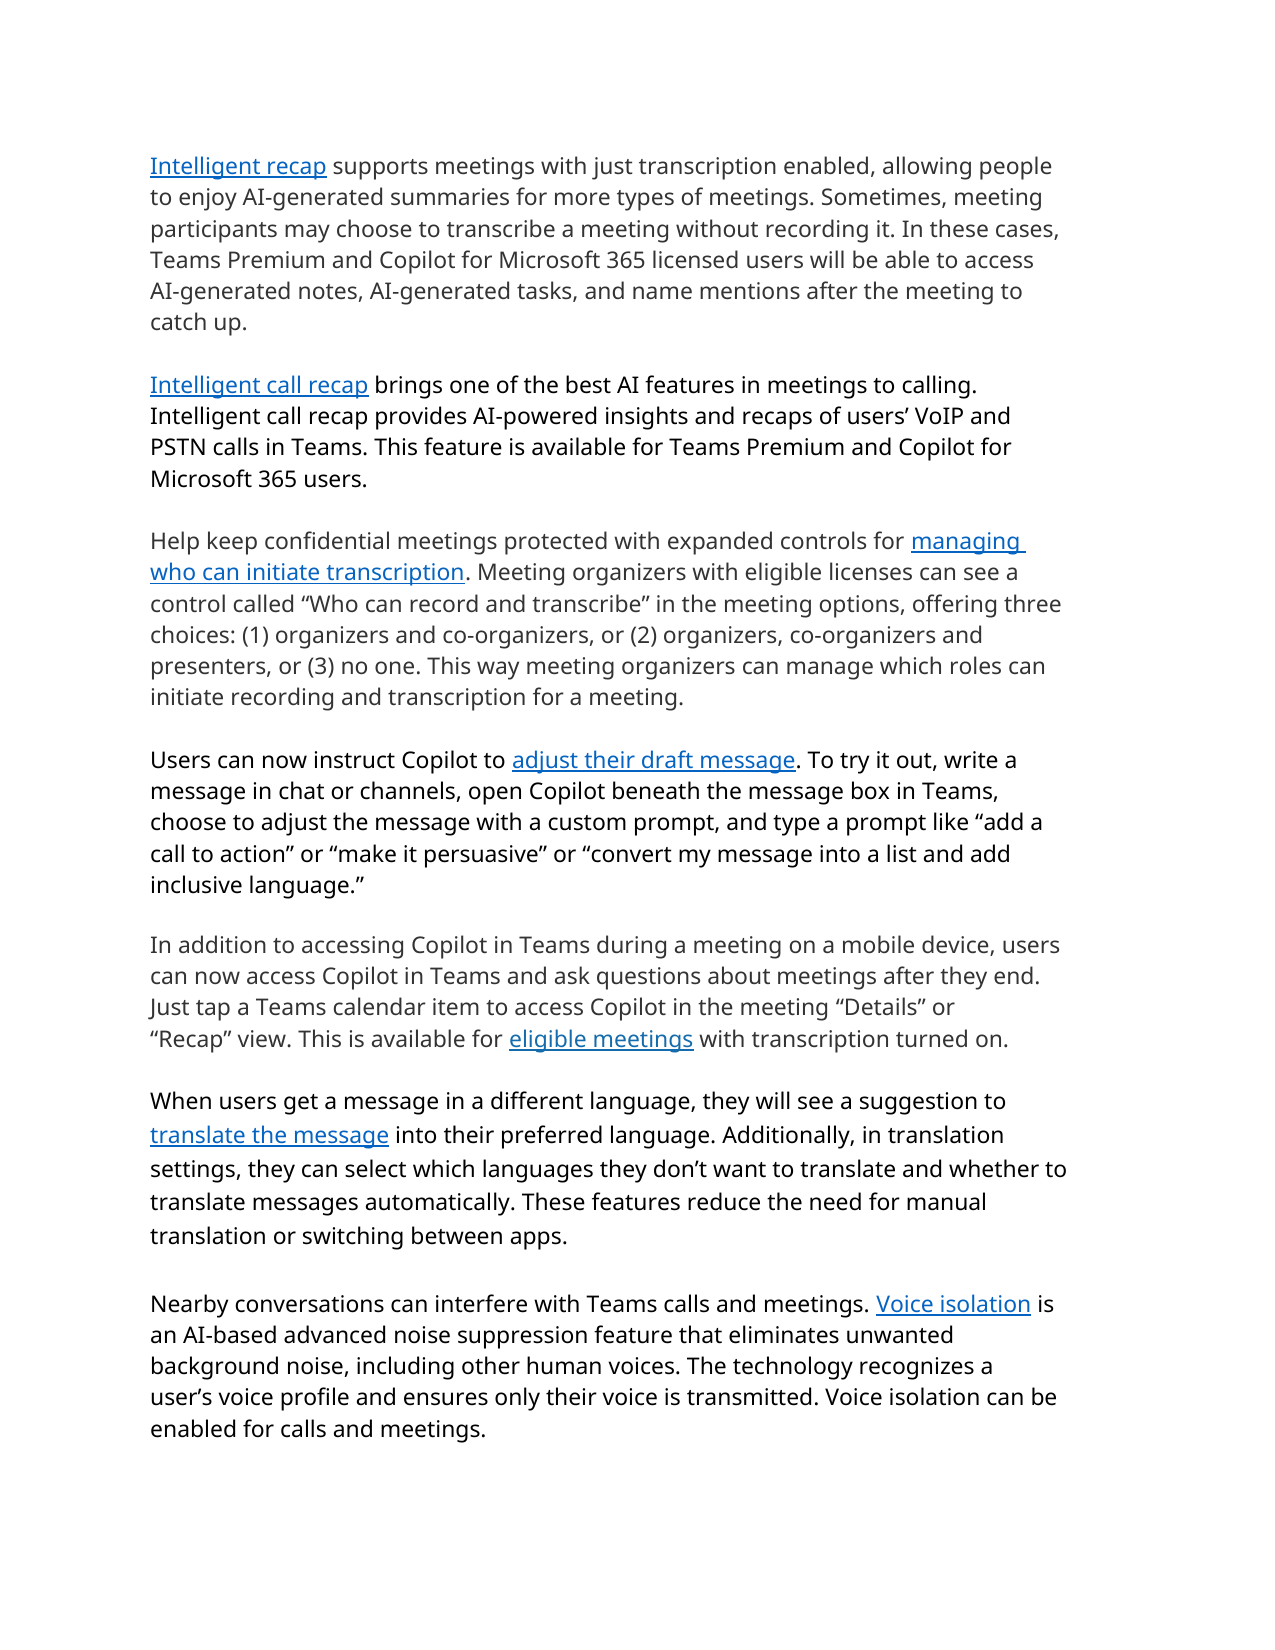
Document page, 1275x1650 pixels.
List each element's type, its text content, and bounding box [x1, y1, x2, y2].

text Help keep confidential meetings protected with expanded controls for managing who can initiate transcription. Meeting organizers with eligible licenses can see a control called “Who can record and transcribe” in the meeting options, offering three choices: (1) organizers and co-organizers, or (2) organizers, co-organizers and presenters, or (3) no one. This way meeting organizers can manage which roles can initiate recording and transcription for a meeting. [150, 525, 1069, 712]
text In addition to accessing Copilot in Teams during a meeting on a mobile device, users can now access Copilot in Teams and ask questions about meetings after they end. Just tap a Teams calendar item to access Copilot in the meeting “Details” or “Recap” view. This is available for eligible meetings with transcription turned on. [150, 929, 1069, 1054]
text Intelligent recap supports meetings with just transcription enabled, allowing people to enjoy AI-generated summaries for more types of meetings. Sometimes, meeting participants may choose to transcribe a meeting without recording it. In these cases, Teams Premium and Copilot for Microsoft 365 licensed users will be able to access AI-generated notes, AI-generated tasks, and name mentions after the meeting to catch up. [150, 150, 1069, 337]
text Nearby conversations can interfere with Teams calls and meetings. Voice isolation is an AI-based advanced noise suppression feature that eliminates unwanted background noise, including other human voices. The technology recognizes a user’s voice profile and ensures only their voice is transmitted. Voice isolation can be enabled for calls and meetings. [150, 1287, 1060, 1444]
text Intelligent call recap brings one of the best AI features in meetings to calling. Intelligent call recap provides AI-powered insights and recaps of users’ VoIP and PSTN calls in Teams. This feature is available for Teams Premium and Copilot for Microsoft 365 users. [150, 369, 1069, 494]
text Users can now instruct Copilot to adjust their draft message. To try it out, write a message in chat or channels, open Copilot beneath the message box in Teams, choose to adjust the message with a custom prompt, and type a prompt like “add a call to action” or “make it persuasive” or “convert my message into a list and add inclusive language.” [150, 744, 1069, 929]
text When users get a message in a different language, they will see a suggestion to translate the message into their preferred language. Additionally, in translation settings, they can select which languages they don’t want to translate and whether to translate messages automatically. These features reduce the need for manual translation or switching between apps. [150, 1085, 1069, 1251]
